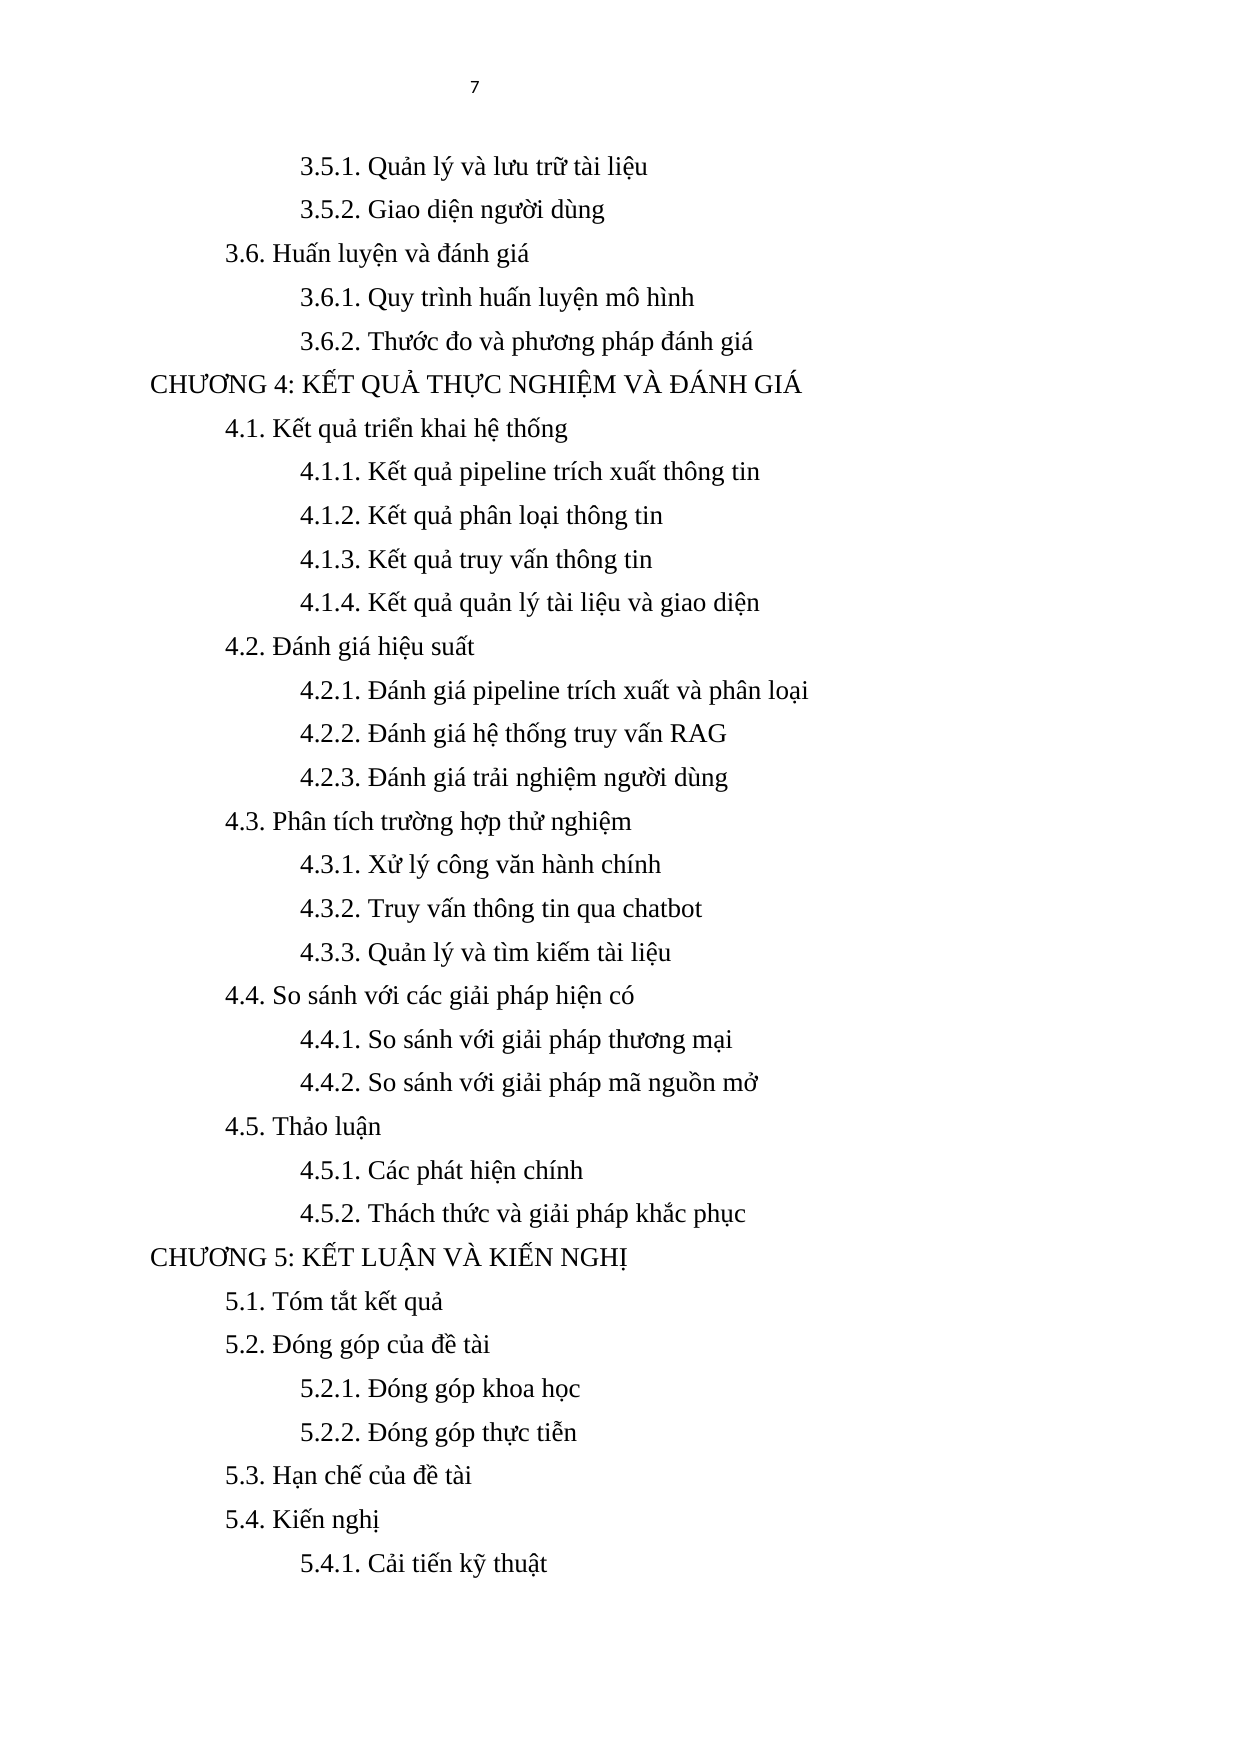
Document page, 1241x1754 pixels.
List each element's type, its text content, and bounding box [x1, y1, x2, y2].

text 4.5.1. Các phát hiện chính [225, 1154, 1090, 1185]
text 3.6.1. Quy trình huấn luyện mô hình [225, 281, 1090, 312]
text 4.2.2. Đánh giá hệ thống truy vấn RAG [225, 717, 1090, 748]
text 4.1. Kết quả triển khai hệ thống [225, 412, 1090, 443]
text 4.5. Thảo luận [225, 1110, 1090, 1141]
text 4.2.3. Đánh giá trải nghiệm người dùng [225, 761, 1090, 792]
text 5.2.2. Đóng góp thực tiễn [225, 1416, 1090, 1447]
text 4.4.2. So sánh với giải pháp mã nguồn mở [225, 1067, 1090, 1098]
text 4.3.1. Xử lý công văn hành chính [225, 848, 1090, 879]
text 3.5.1. Quản lý và lưu trữ tài liệu [225, 150, 1090, 181]
text 5.4. Kiến nghị [225, 1503, 1090, 1534]
text 4.2.1. Đánh giá pipeline trích xuất và phân loại [225, 674, 1090, 705]
text 4.3.3. Quản lý và tìm kiếm tài liệu [225, 936, 1090, 967]
text 5.2.1. Đóng góp khoa học [225, 1372, 1090, 1403]
text 4.1.4. Kết quả quản lý tài liệu và giao diện [225, 586, 1090, 618]
text 4.3. Phân tích trường hợp thử nghiệm [225, 805, 1090, 836]
text 5.4.1. Cải tiến kỹ thuật [225, 1547, 1090, 1578]
text 4.4. So sánh với các giải pháp hiện có [225, 979, 1090, 1010]
text 5.1. Tóm tắt kết quả [225, 1285, 1090, 1316]
text 4.2. Đánh giá hiệu suất [225, 630, 1090, 661]
text 4.3.2. Truy vấn thông tin qua chatbot [225, 892, 1090, 923]
text 3.5.2. Giao diện người dùng [225, 194, 1090, 225]
text 4.1.2. Kết quả phân loại thông tin [225, 499, 1090, 530]
text 3.6. Huấn luyện và đánh giá [225, 237, 1090, 268]
text 4.4.1. So sánh với giải pháp thương mại [225, 1023, 1090, 1054]
text 4.1.3. Kết quả truy vấn thông tin [225, 543, 1090, 574]
text CHƯƠNG 5: KẾT LUẬN VÀ KIẾN NGHỊ [150, 1241, 1090, 1272]
text 4.1.1. Kết quả pipeline trích xuất thông tin [225, 456, 1090, 487]
text 4.5.2. Thách thức và giải pháp khắc phục [225, 1197, 1090, 1229]
text CHƯƠNG 4: KẾT QUẢ THỰC NGHIỆM VÀ ĐÁNH GIÁ [150, 368, 1090, 399]
text 5.2. Đóng góp của đề tài [225, 1328, 1090, 1359]
text 5.3. Hạn chế của đề tài [225, 1459, 1090, 1491]
text 3.6.2. Thước đo và phương pháp đánh giá [225, 324, 1090, 356]
